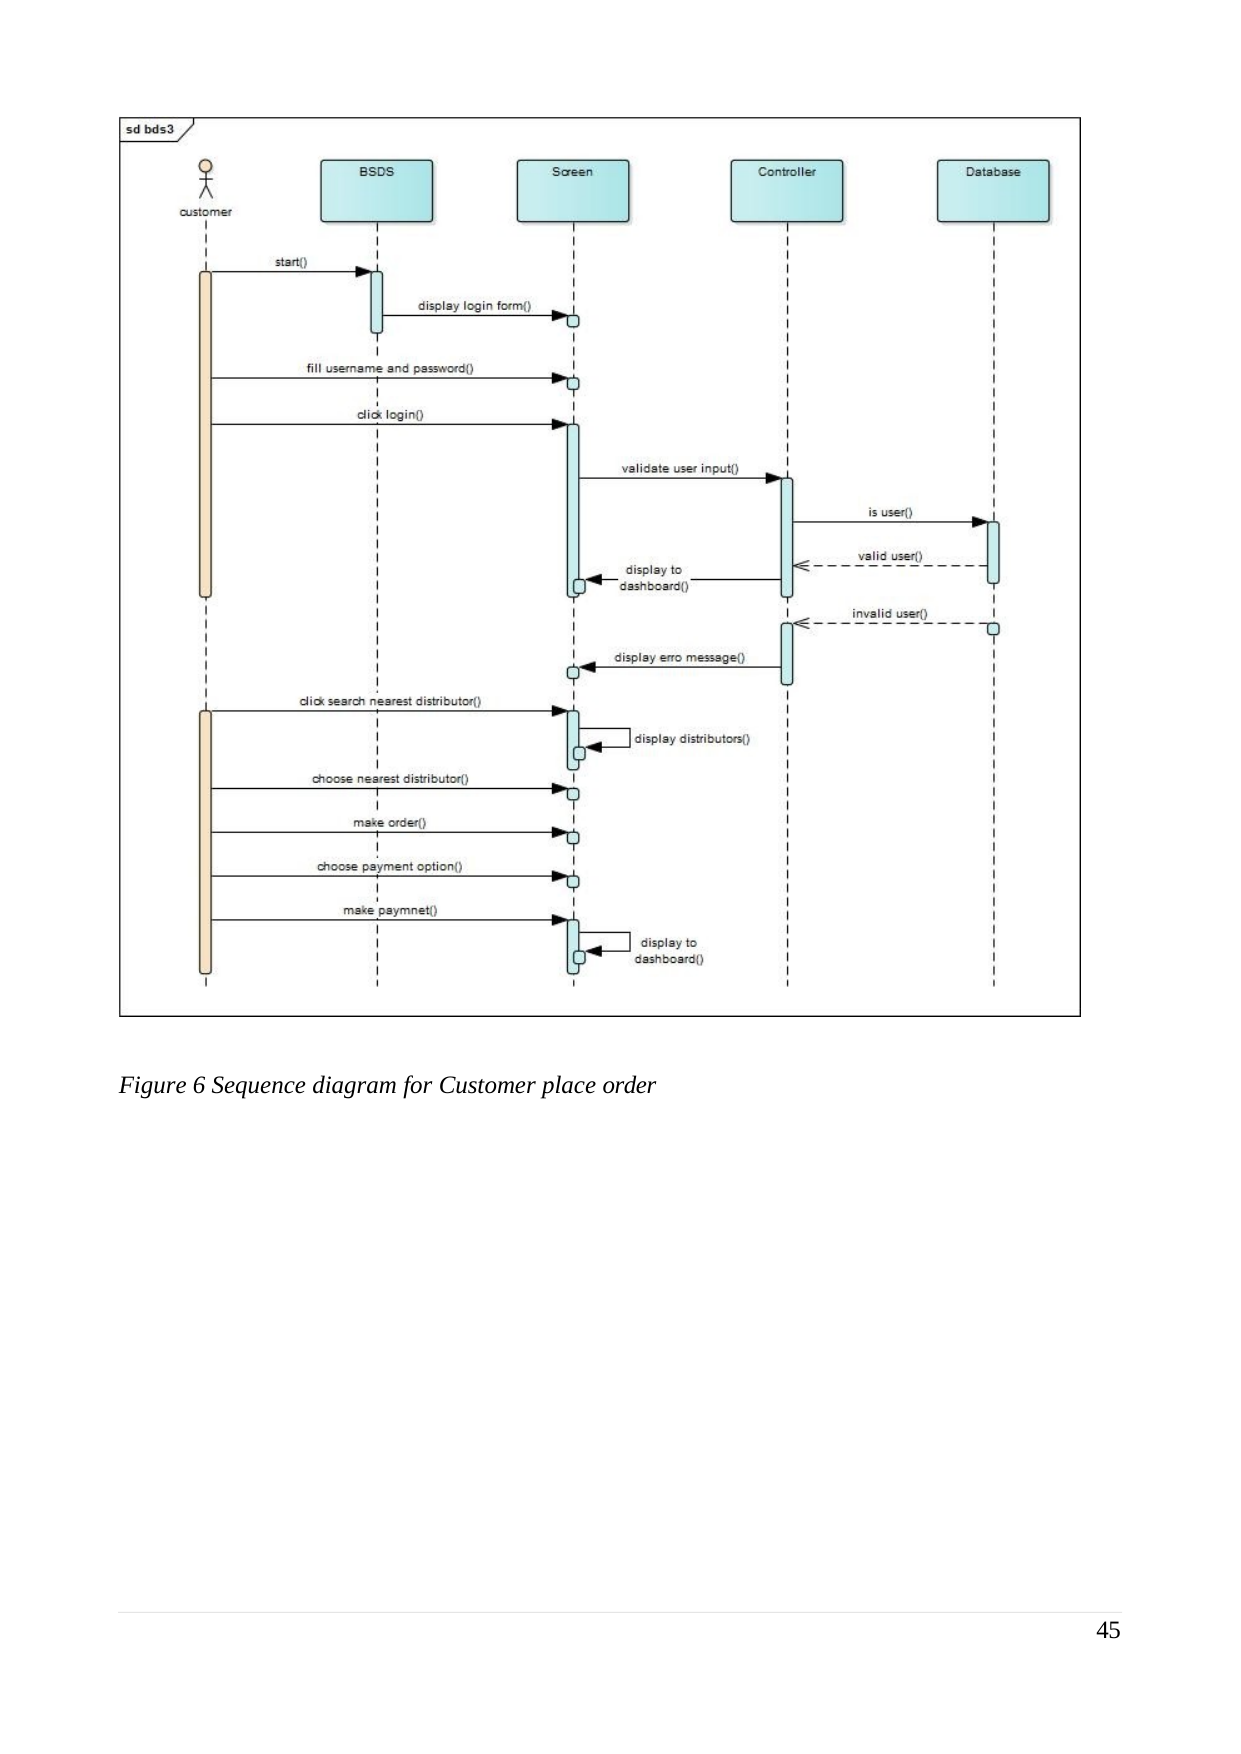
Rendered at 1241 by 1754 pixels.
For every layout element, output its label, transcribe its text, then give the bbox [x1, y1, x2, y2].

text Figure 6 Sequence diagram for Customer place order [118, 1070, 1192, 1098]
picture [118, 116, 1081, 1017]
